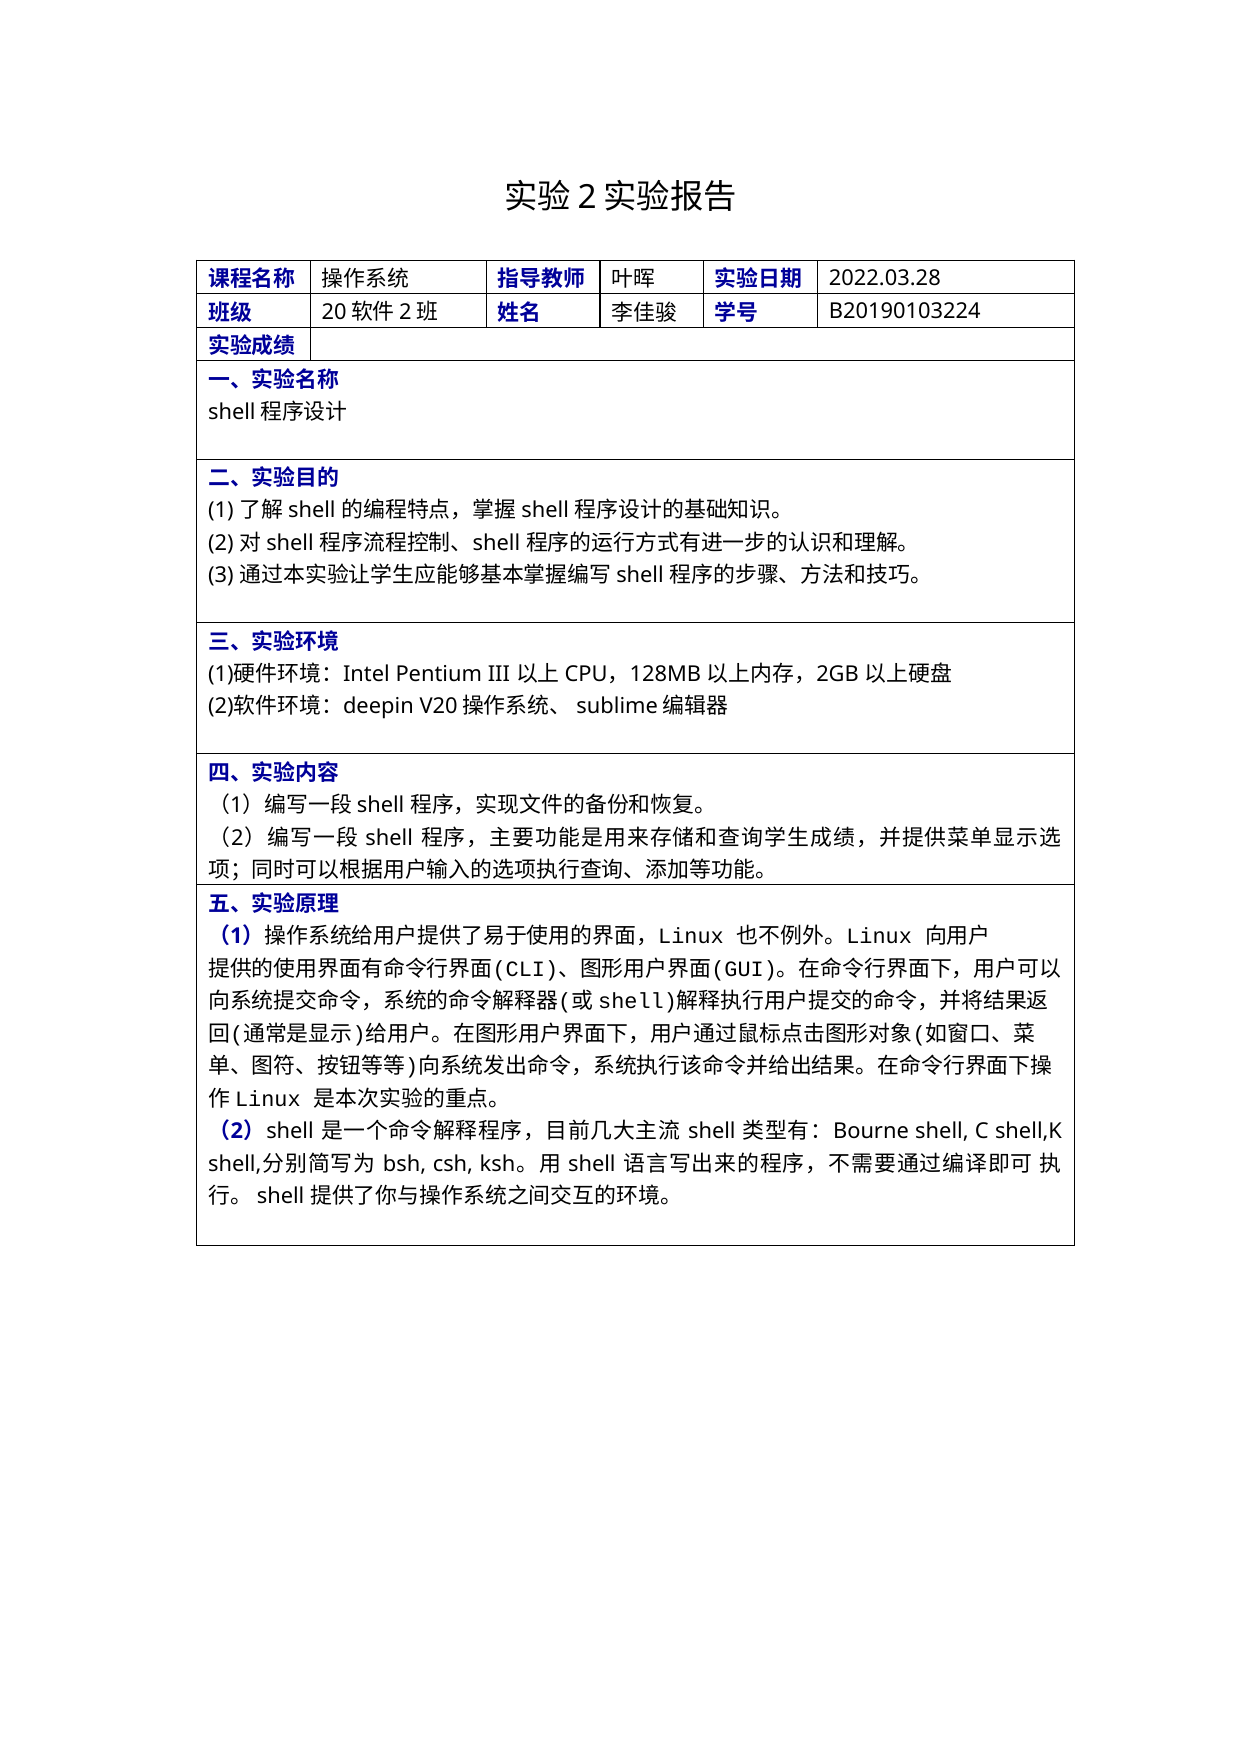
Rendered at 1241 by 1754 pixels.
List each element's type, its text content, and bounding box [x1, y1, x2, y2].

table_cell 班级 [197, 294, 310, 327]
table_cell 五、实验原理 （1）操作系统给用户提供了易于使用的界面，Linux 也不例外。Linux 向用户 提供的使用界面有命令行界面(CLI)、图形用户界面(GUI)。在命令行界面下，用户可以向系统提交命令，系统的命令解释器(或 shell)解释执行用户提交的命令，并将结果返回(通常是显示)给用户。在图形用户界面下，用户通过鼠标点击图形对象(如窗口、菜单、图符、按钮等等)向系统发出命令，系统执行该命令并给出结果。在命令行界面下操作 Linux 是本次实验的重点。 （2）shell 是一个命令解释程序，目前几大主流 shell 类型有：Bourne shell, C shell,K shell,分别简写为 bsh, csh, ksh。用 shell 语言写出来的程序，不需要通过编译即可 执行。 shell 提供了你与操作系统之间交互的环境。 [197, 885, 1074, 1245]
table_cell 姓名 [487, 294, 599, 327]
table_header 指导教师 [487, 261, 599, 293]
table_cell 二、实验目的 (1) 了解 shell 的编程特点，掌握 shell 程序设计的基础知识。 (2) 对 shell 程序流程控制、shell 程序的运行方式有进一步的认识和理解。 (3) 通过本实验让学生应能够基本掌握编写 shell 程序的步骤、方法和技巧。 [197, 460, 1074, 622]
table_header 2022.03.28 [818, 261, 1074, 293]
table_header 实验日期 [704, 261, 817, 293]
table_cell [311, 328, 1074, 360]
table_cell 实验成绩 [197, 328, 310, 360]
table_header 叶晖 [601, 261, 703, 293]
table_cell 李佳骏 [601, 294, 703, 327]
table_header 操作系统 [311, 261, 486, 293]
table_cell 四、实验内容 （1）编写一段 shell 程序，实现文件的备份和恢复。 （2）编写一段 shell 程序，主要功能是用来存储和查询学生成绩，并提供菜单显示选项；同时可以根据用户输入的选项执行查询、添加等功能。 [197, 754, 1074, 884]
table_header 课程名称 [197, 261, 310, 293]
table_cell 三、实验环境 (1)硬件环境：Intel Pentium III 以上 CPU，128MB 以上内存，2GB 以上硬盘 (2)软件环境：deepin V20操作系统、 sublime编辑器 [197, 623, 1074, 753]
text 实验2实验报告 [187, 162, 1053, 227]
table_cell 20软件2班 [311, 294, 486, 327]
table_cell B20190103224 [818, 294, 1074, 327]
table_cell 一、实验名称 shell程序设计 [197, 361, 1074, 459]
table_cell 学号 [704, 294, 817, 327]
